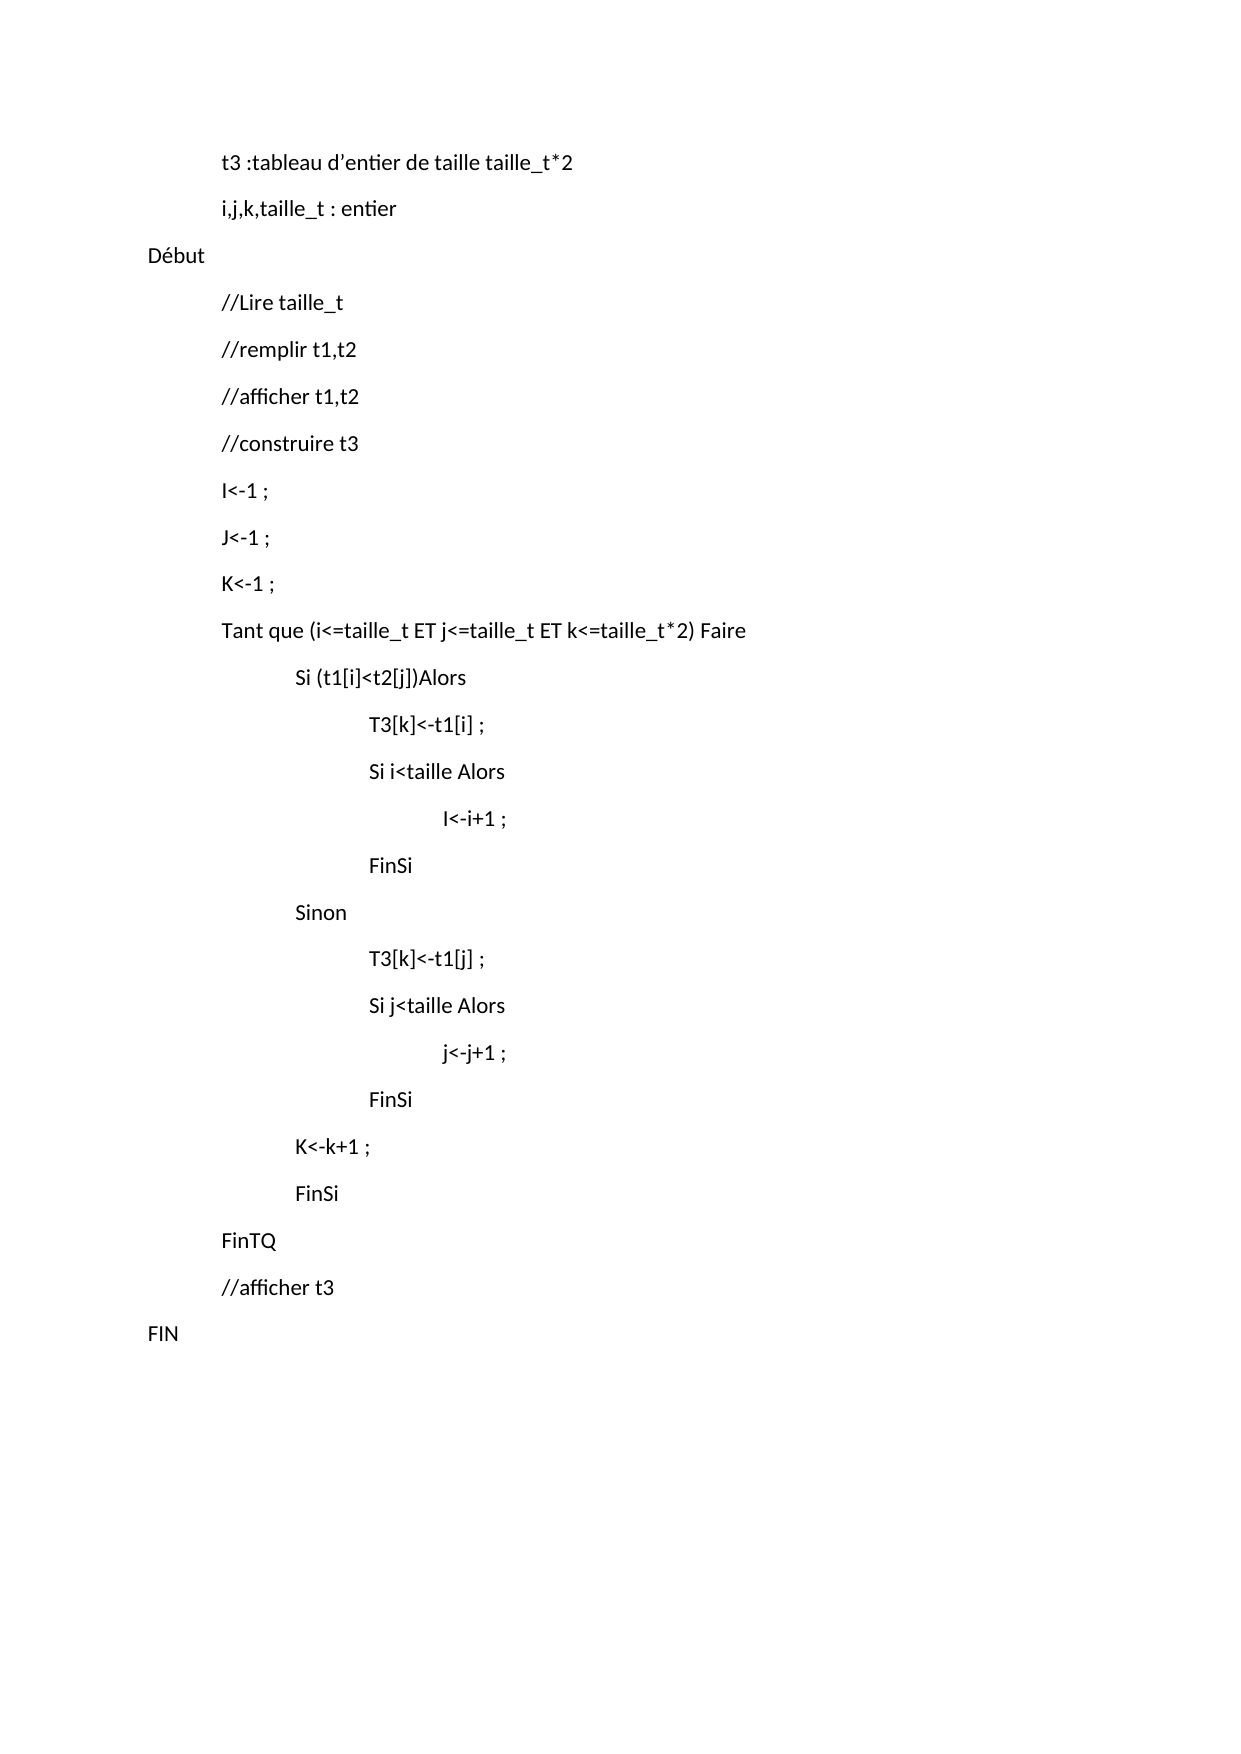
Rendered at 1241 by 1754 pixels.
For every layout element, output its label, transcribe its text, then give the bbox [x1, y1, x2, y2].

text FinSi [148, 1085, 1093, 1113]
text Tant que (i<=taille_t ET j<=taille_t ET k<=taille_t*2) Faire [148, 616, 1093, 644]
text FinSi [148, 851, 1093, 879]
text Sinon [148, 898, 1093, 926]
text Si i<taille Alors [148, 757, 1093, 785]
text T3[k]<-t1[i] ; [148, 710, 1093, 738]
text K<-k+1 ; [148, 1132, 1093, 1160]
text FinSi [148, 1179, 1093, 1207]
text //Lire taille_t [148, 288, 1093, 316]
text j<-j+1 ; [148, 1038, 1093, 1066]
text i,j,k,taille_t : entier [148, 194, 1093, 222]
text Si j<taille Alors [148, 991, 1093, 1019]
text //afficher t3 [148, 1273, 1093, 1301]
text Si (t1[i]<t2[j])Alors [148, 663, 1093, 691]
text J<-1 ; [148, 523, 1093, 551]
text I<-i+1 ; [148, 804, 1093, 832]
text T3[k]<-t1[j] ; [148, 944, 1093, 972]
text FinTQ [148, 1226, 1093, 1254]
text Début [148, 241, 1093, 269]
text //construire t3 [148, 429, 1093, 457]
text t3 :tableau d’entier de taille taille_t*2 [148, 148, 1093, 176]
text //afficher t1,t2 [148, 382, 1093, 410]
text //remplir t1,t2 [148, 335, 1093, 363]
text I<-1 ; [148, 476, 1093, 504]
text K<-1 ; [148, 569, 1093, 597]
text FIN [148, 1319, 1093, 1347]
